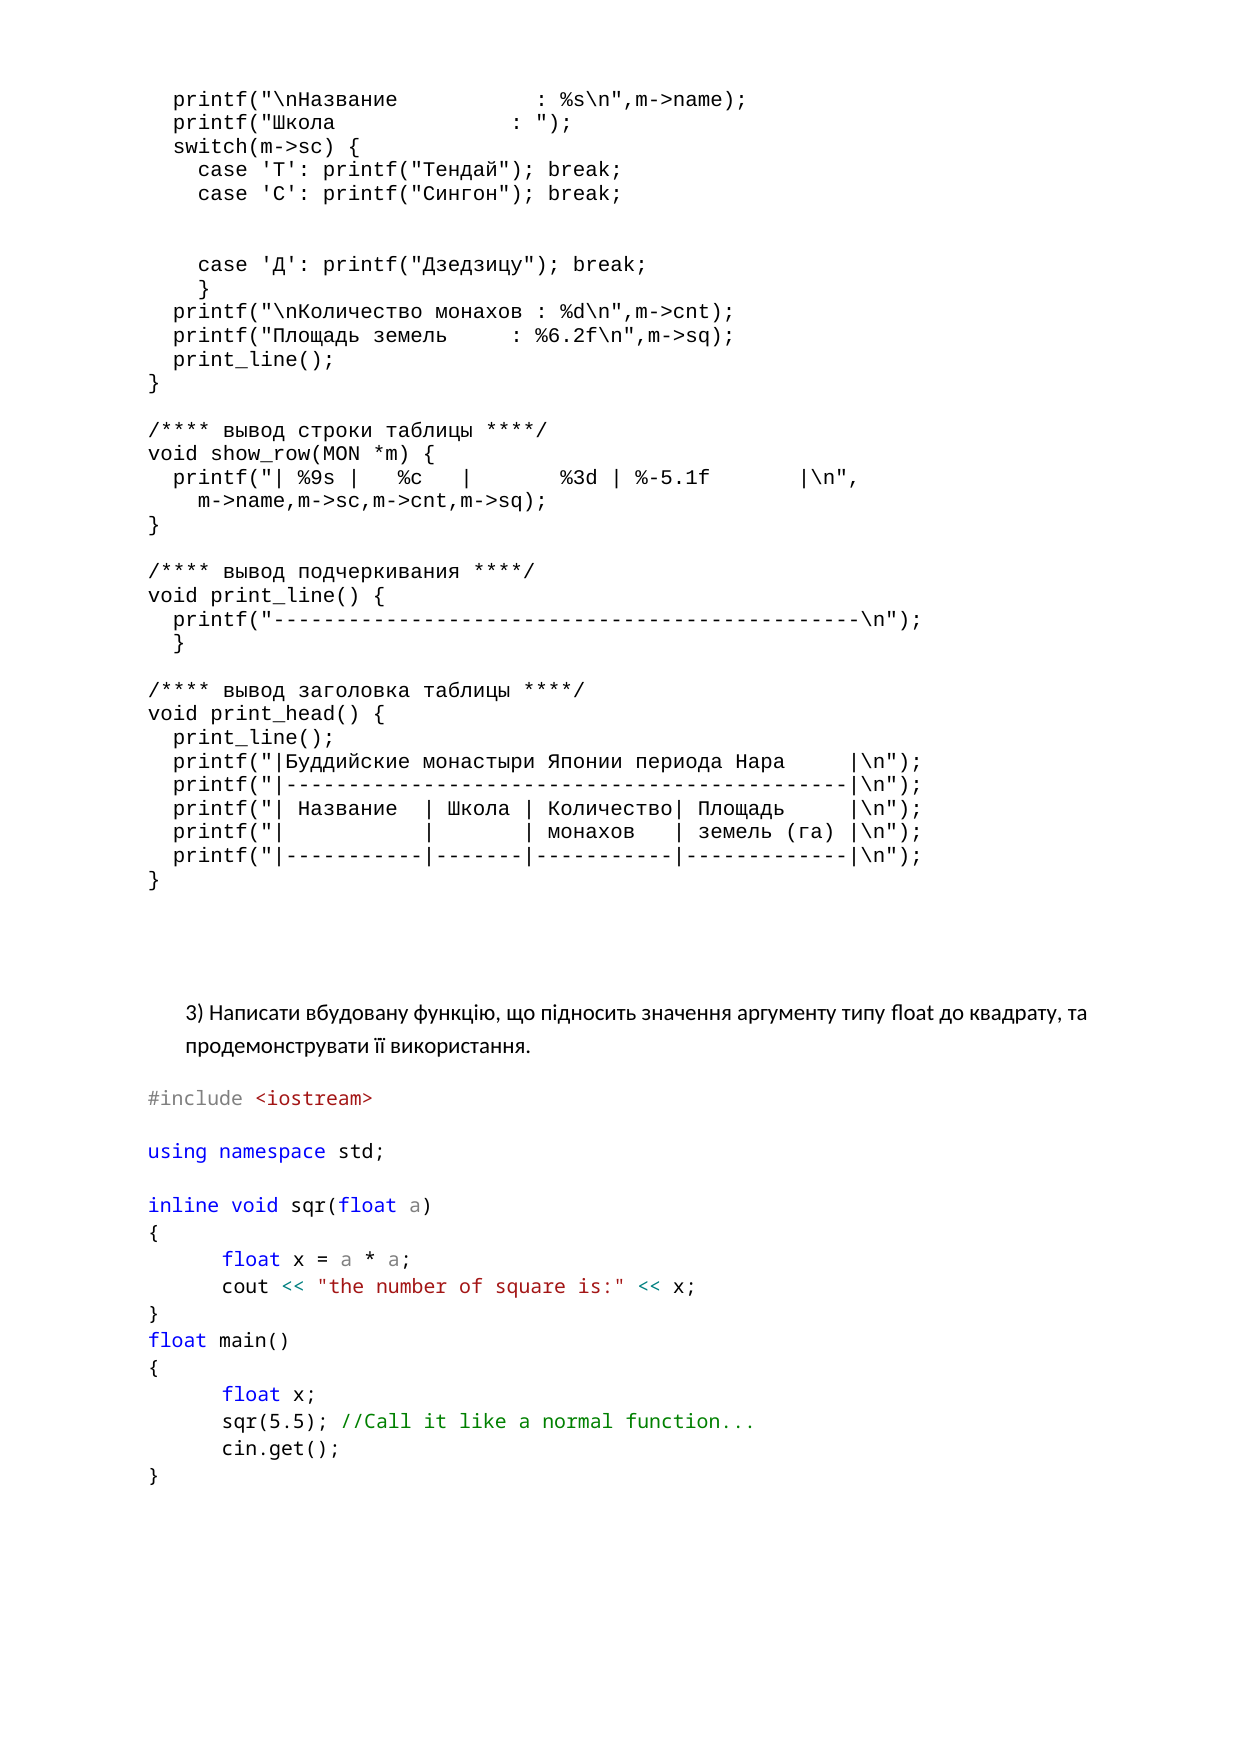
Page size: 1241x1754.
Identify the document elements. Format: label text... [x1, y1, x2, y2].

text } [148, 632, 1152, 656]
text /**** вывод строки таблицы ****/ [148, 419, 1152, 443]
text float x = a * a; [148, 1246, 1152, 1273]
text } [148, 278, 1152, 301]
text /**** вывод подчеркивания ****/ [148, 561, 1152, 585]
text 3) Написати вбудовану функцію, що підносить значення аргументу типу float до квадрату, та продемонструвати її використання. [185, 998, 1152, 1059]
text m->name,m->sc,m->cnt,m->sq); [148, 491, 1152, 514]
text } [148, 1299, 1152, 1327]
text printf("\nНазвание : %s\n",m->name); [148, 88, 1152, 112]
text #include <iostream> [148, 1084, 1152, 1111]
text printf("| Название | Школа | Количество| Площадь |\n"); [148, 798, 1152, 822]
text { [148, 1219, 1152, 1246]
text cin.get(); [148, 1434, 1152, 1461]
text } [148, 514, 1152, 538]
text float x; [148, 1381, 1152, 1407]
text case 'С': printf("Сингон"); break; [148, 183, 1152, 207]
text printf("Площадь земель : %6.2f\n",m->sq); [148, 325, 1152, 349]
text using namespace std; [148, 1138, 1152, 1165]
text printf("| %9s | %c | %3d | %-5.1f |\n", [148, 467, 1152, 491]
text { [148, 1353, 1152, 1381]
text printf("|Буддийские монастыри Японии периода Нара |\n"); [148, 751, 1152, 774]
text print_line(); [148, 349, 1152, 372]
text printf("\nКоличество монахов : %d\n",m->cnt); [148, 301, 1152, 325]
text case 'Т': printf("Тендай"); break; [148, 159, 1152, 183]
text /**** вывод заголовка таблицы ****/ [148, 680, 1152, 703]
text void show_row(MON *m) { [148, 443, 1152, 467]
text float main() [148, 1327, 1152, 1353]
text printf("| | | монахов | земель (га) |\n"); [148, 822, 1152, 845]
text } [148, 372, 1152, 396]
text inline void sqr(float a) [148, 1192, 1152, 1219]
text cout << "the number of square is:" << x; [148, 1273, 1152, 1299]
text printf("|-----------|-------|-----------|-------------|\n"); [148, 845, 1152, 869]
text printf("-----------------------------------------------\n"); [148, 609, 1152, 632]
text printf("Школа : "); [148, 112, 1152, 136]
text print_line(); [148, 727, 1152, 751]
text case 'Д': printf("Дзедзицу"); break; [148, 254, 1152, 278]
text printf("|---------------------------------------------|\n"); [148, 774, 1152, 798]
text switch(m->sc) { [148, 136, 1152, 159]
text void print_head() { [148, 703, 1152, 727]
text sqr(5.5); //Call it like a normal function... [148, 1407, 1152, 1434]
text } [148, 1461, 1152, 1488]
text } [148, 869, 1152, 892]
text void print_line() { [148, 585, 1152, 609]
